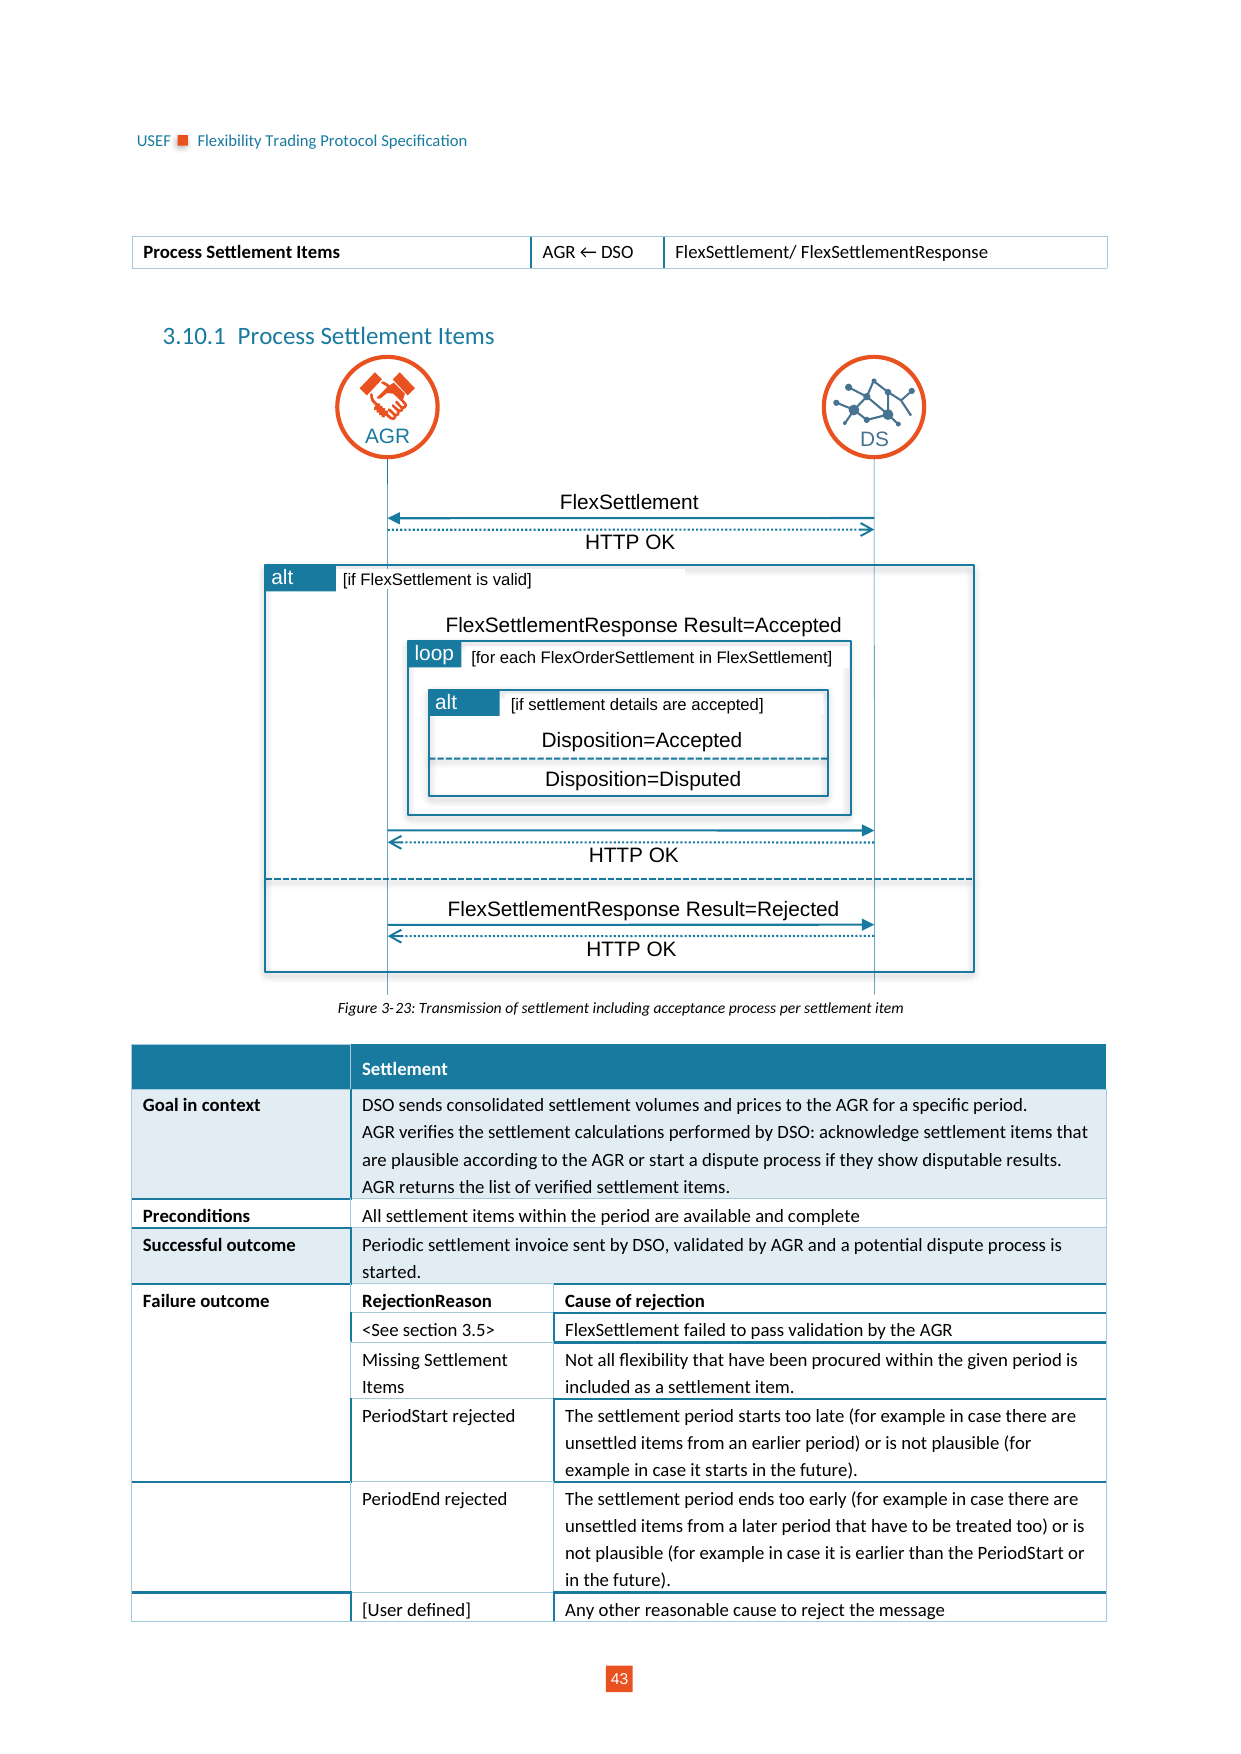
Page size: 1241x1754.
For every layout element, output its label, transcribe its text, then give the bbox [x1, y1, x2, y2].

table_cell Any other reasonable cause to reject the message [555, 1594, 1106, 1621]
table_header [132, 1045, 350, 1089]
table_cell Not all flexibility that have been procured within the given period is included as a settlement item. [554, 1344, 1106, 1398]
table_cell Cause of rejection [554, 1285, 1106, 1312]
table_cell RejectionReason [351, 1284, 553, 1312]
table_cell <See section 3.5> [352, 1313, 553, 1341]
subtitle Process Settlement Items [162, 320, 1110, 351]
table_cell All settlement items within the period are available and complete [351, 1199, 1106, 1227]
table_cell DSO sends consolidated settlement volumes and prices to the AGR for a specific period. AGR verifies the settlement calculations performed by DSO: acknowledge settlement items that are plausible according to the AGR or start a dispute process if they show disputable results. AGR returns the list of verified settlement items. [352, 1090, 1106, 1198]
table_cell [User defined] [352, 1593, 553, 1621]
table_cell Missing Settlement Items [351, 1343, 553, 1398]
table_cell The settlement period ends too early (for example in case there are unsettled items from a later period that have to be treated too) or is not plausible (for example in case it is earlier than the PeriodStart or in the future). [554, 1483, 1106, 1591]
table_cell PeriodEnd rejected [351, 1482, 553, 1591]
table_cell Successful outcome [132, 1229, 350, 1283]
table_cell Periodic settlement invoice sent by DSO, validated by AGR and a potential dispute process is started. [352, 1228, 1106, 1283]
table_cell Process Settlement Items [133, 237, 530, 267]
table_cell Goal in context [132, 1090, 350, 1198]
table_cell FlexSettlement/ FlexSettlementResponse [665, 237, 1107, 267]
table_cell [132, 1594, 350, 1621]
table_header Settlement [351, 1044, 1106, 1089]
table_cell Failure outcome [132, 1285, 350, 1481]
table_cell PeriodStart rejected [352, 1399, 553, 1481]
table_cell FlexSettlement failed to pass validation by the AGR [555, 1314, 1106, 1341]
table_cell The settlement period starts too late (for example in case there are unsettled items from an earlier period) or is not plausible (for example in case it starts in the future). [555, 1400, 1106, 1481]
table_cell [132, 1483, 350, 1591]
table_cell AGR ← DSO [532, 237, 663, 267]
table_cell Preconditions [132, 1200, 350, 1227]
